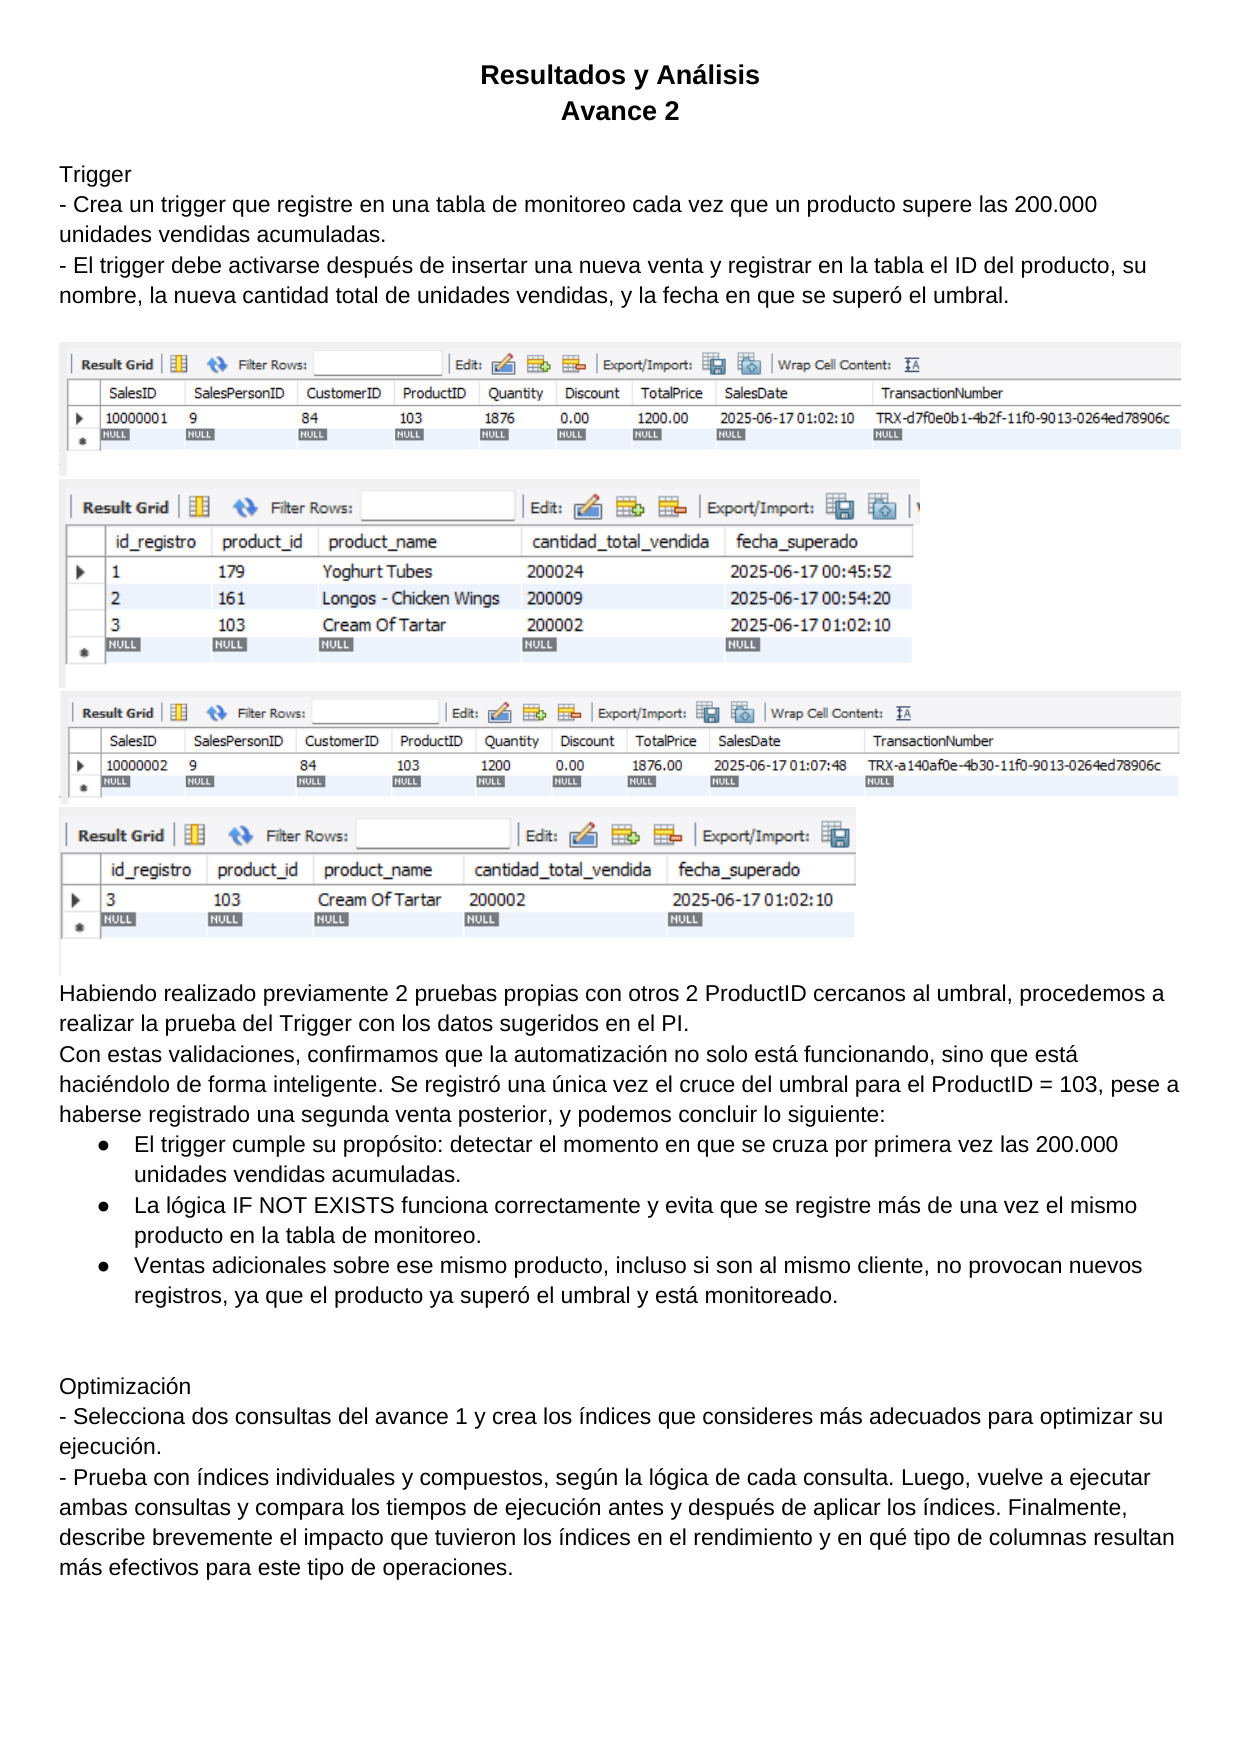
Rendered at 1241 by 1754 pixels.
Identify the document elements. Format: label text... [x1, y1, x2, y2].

list Ventas adicionales sobre ese mismo producto, incluso si son al mismo cliente, no provocan nuevos registros, ya que el producto ya superó el umbral y está monitoreado. [96, 1252, 1181, 1308]
text Resultados y Análisis [59, 59, 1181, 90]
picture [58, 479, 920, 688]
list El trigger cumple su propósito: detectar el momento en que se cruza por primera vez las 200.000 unidades vendidas acumuladas. [96, 1131, 1181, 1188]
text - Prueba con índices individuales y compuestos, según la lógica de cada consulta. Luego, vuelve a ejecutar ambas consultas y compara los tiempos de ejecución antes y después de aplicar los índices. Finalmente, describe brevemente el impacto que tuvieron los índices en el rendimiento y en qué tipo de columnas resultan más efectivos para este tipo de operaciones. [59, 1463, 1181, 1580]
text - Selecciona dos consultas del avance 1 y crea los índices que consideres más adecuados para optimizar su ejecución. [59, 1403, 1181, 1459]
list La lógica IF NOT EXISTS funciona correctamente y evita que se registre más de una vez el mismo producto en la tabla de monitoreo. [96, 1192, 1181, 1248]
picture [58, 342, 1182, 476]
text Habiendo realizado previamente 2 pruebas propias con otros 2 ProductID cercanos al umbral, procedemos a realizar la prueba del Trigger con los datos sugeridos en el PI. [59, 980, 1181, 1037]
text - Crea un trigger que registre en una tabla de monitoreo cada vez que un producto supere las 200.000 unidades vendidas acumuladas. [59, 191, 1181, 248]
picture [58, 691, 1182, 804]
picture [58, 807, 856, 977]
text Avance 2 [59, 95, 1181, 126]
text Con estas validaciones, confirmamos que la automatización no solo está funcionando, sino que está haciéndolo de forma inteligente. Se registró una única vez el cruce del umbral para el ProductID = 103, pese a haberse registrado una segunda venta posterior, y podemos concluir lo siguiente: [59, 1041, 1181, 1127]
text Optimización [59, 1373, 1181, 1399]
text - El trigger debe activarse después de insertar una nueva venta y registrar en la tabla el ID del producto, su nombre, la nueva cantidad total de unidades vendidas, y la fecha en que se superó el umbral. [59, 252, 1181, 308]
text Trigger [59, 161, 1181, 187]
